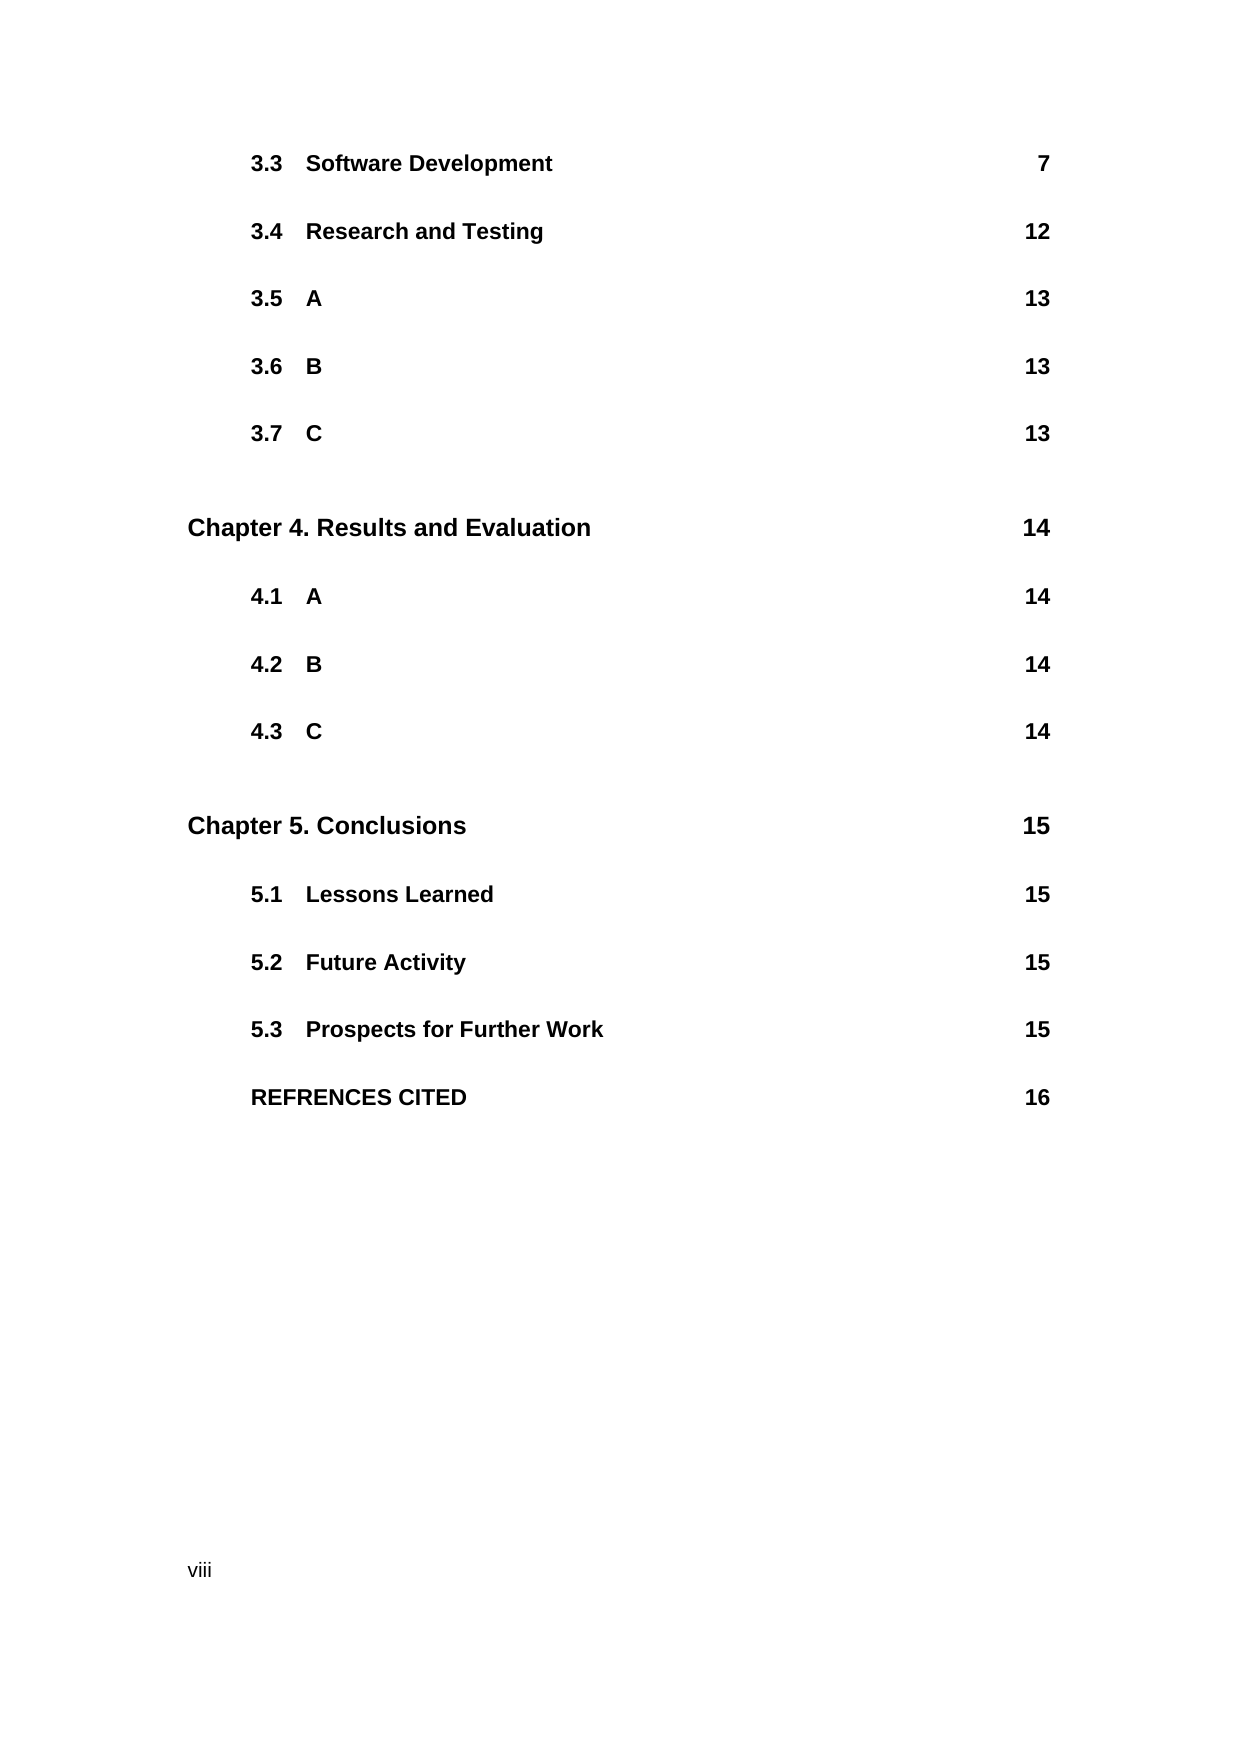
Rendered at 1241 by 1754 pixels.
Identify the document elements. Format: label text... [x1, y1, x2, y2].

text 4.3 C 14 [251, 718, 1050, 744]
text 3.5 A 13 [251, 285, 1050, 312]
text REFRENCES CITED 16 [251, 1084, 1050, 1110]
text 3.6 B 13 [251, 353, 1050, 379]
text Chapter 4. Results and Evaluation 14 [187, 513, 1050, 542]
text Chapter 5. Conclusions 15 [187, 811, 1050, 839]
text 3.7 C 13 [251, 420, 1050, 447]
text 4.2 B 14 [251, 651, 1050, 677]
text 5.3 Prospects for Further Work 15 [251, 1016, 1050, 1042]
text 3.4 Research and Testing 12 [251, 218, 1050, 244]
text 5.2 Future Activity 15 [251, 948, 1050, 975]
text 4.1 A 14 [251, 583, 1050, 609]
text 5.1 Lessons Learned 15 [251, 881, 1050, 907]
text 3.3 Software Development 7 [251, 150, 1050, 176]
